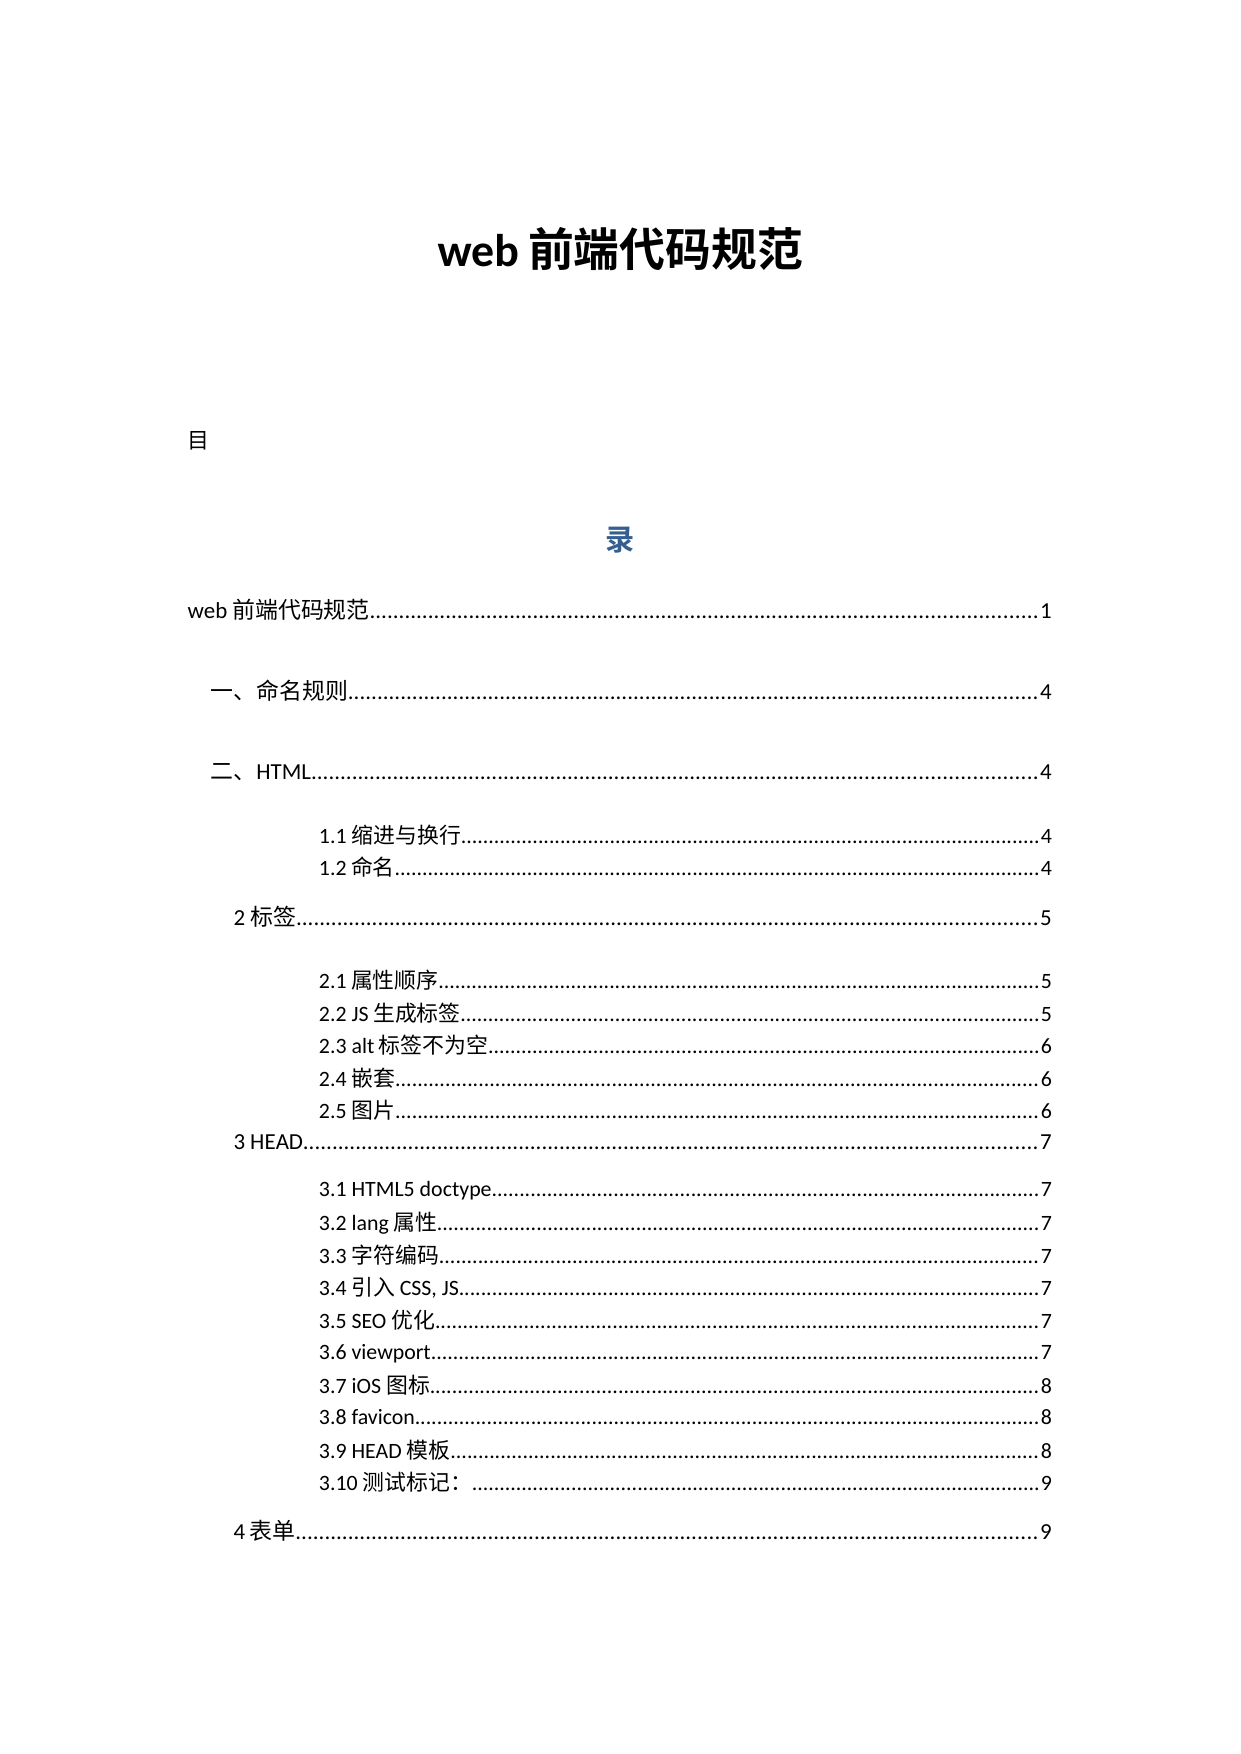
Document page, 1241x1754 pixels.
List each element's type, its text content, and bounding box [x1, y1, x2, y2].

subtitle web前端代码规范 [187, 197, 1053, 295]
